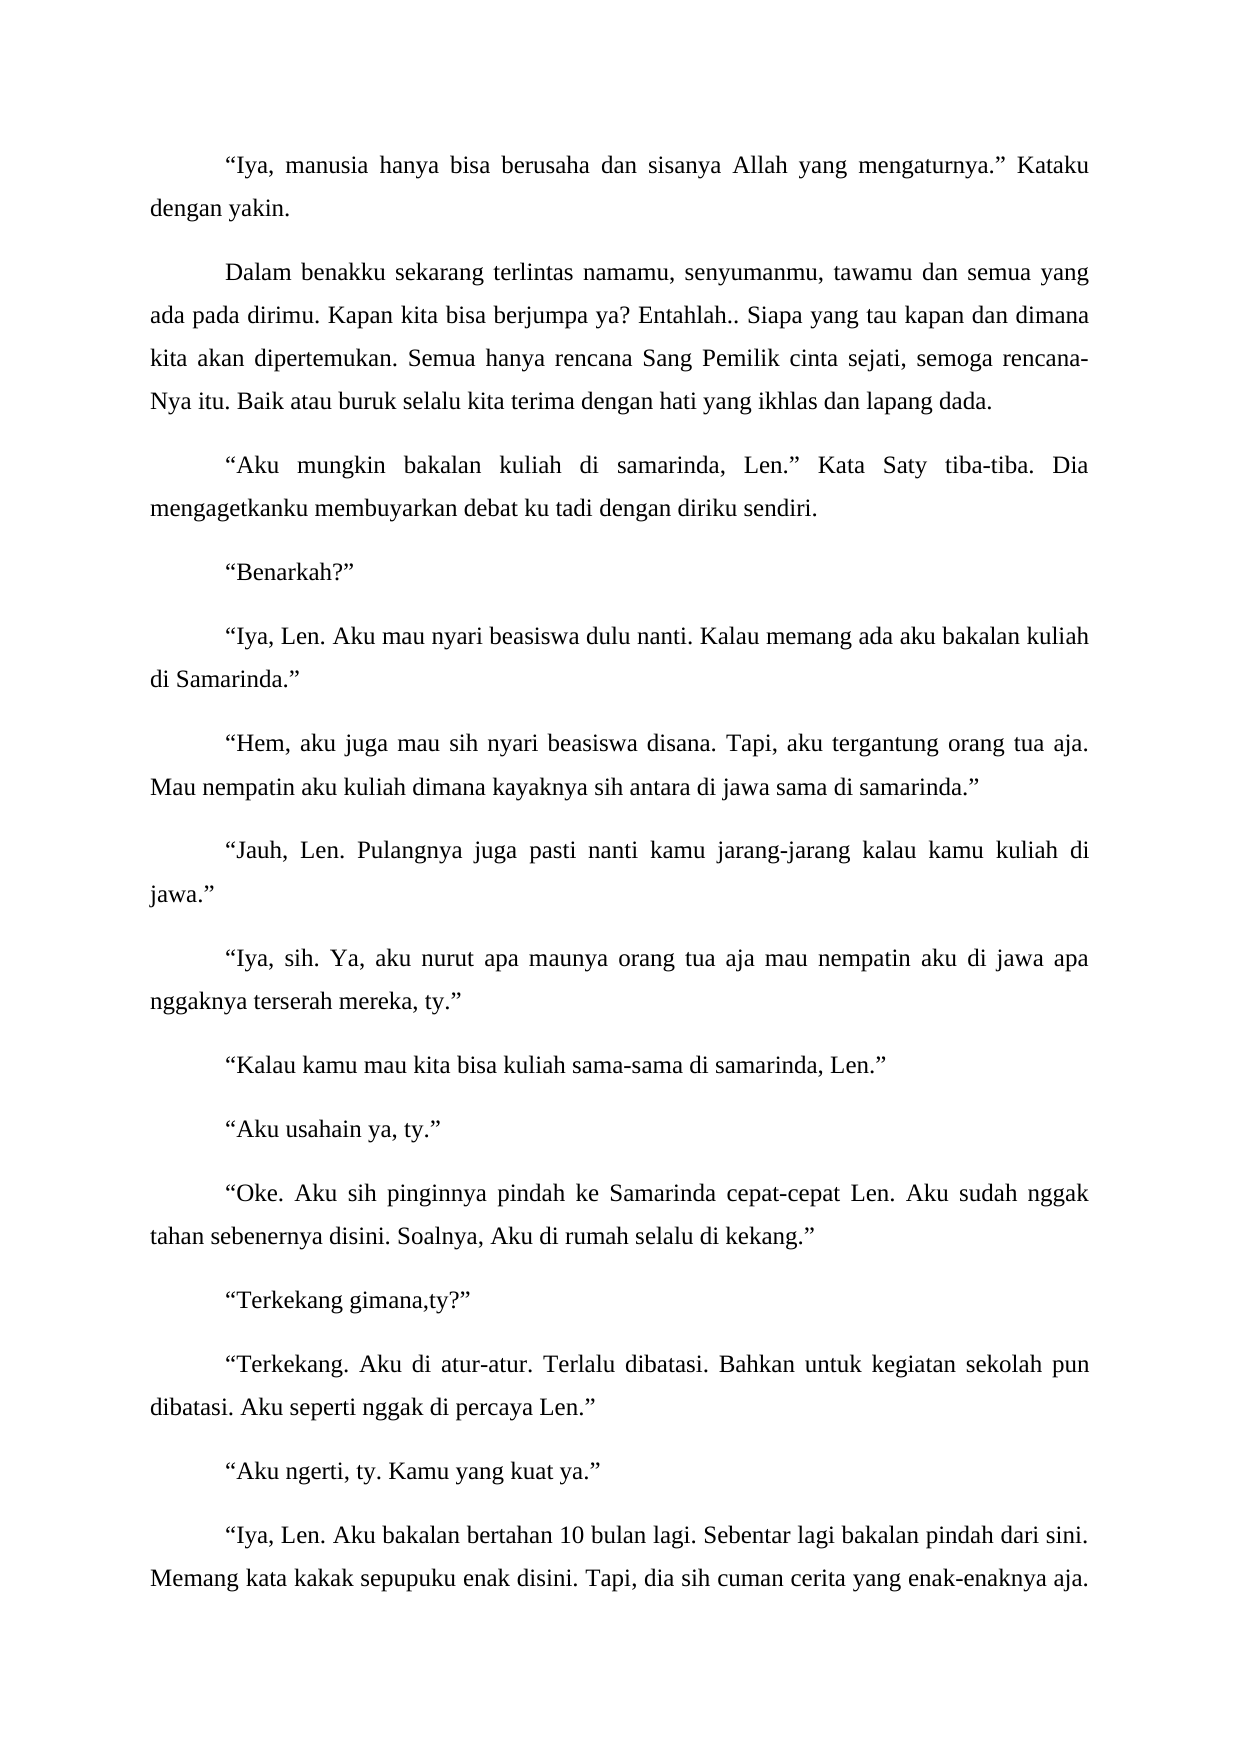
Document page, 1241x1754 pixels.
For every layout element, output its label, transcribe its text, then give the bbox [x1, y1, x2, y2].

text “Iya, manusia hanya bisa berusaha dan sisanya Allah yang mengaturnya.” Kataku dengan yakin. [150, 150, 1090, 222]
text “Aku ngerti, ty. Kamu yang kuat ya.” [150, 1456, 1090, 1484]
text “Kalau kamu mau kita bisa kuliah sama-sama di samarinda, Len.” [150, 1050, 1090, 1078]
text “Benarkah?” [150, 557, 1090, 586]
text Dalam benakku sekarang terlintas namamu, senyumanmu, tawamu dan semua yang ada pada dirimu. Kapan kita bisa berjumpa ya? Entahlah.. Siapa yang tau kapan dan dimana kita akan dipertemukan. Semua hanya rencana Sang Pemilik cinta sejati, semoga rencana-Nya itu. Baik atau buruk selalu kita terima dengan hati yang ikhlas dan lapang dada. [150, 257, 1090, 415]
text “Iya, Len. Aku mau nyari beasiswa dulu nanti. Kalau memang ada aku bakalan kuliah di Samarinda.” [150, 621, 1090, 693]
text “Iya, sih. Ya, aku nurut apa maunya orang tua aja mau nempatin aku di jawa apa nggaknya terserah mereka, ty.” [150, 943, 1090, 1014]
text “Aku mungkin bakalan kuliah di samarinda, Len.” Kata Saty tiba-tiba. Dia mengagetkanku membuyarkan debat ku tadi dengan diriku sendiri. [150, 450, 1090, 522]
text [150, 1520, 1090, 1592]
text “Terkekang. Aku di atur-atur. Terlalu dibatasi. Bahkan untuk kegiatan sekolah pun dibatasi. Aku seperti nggak di percaya Len.” [150, 1349, 1090, 1421]
text “Oke. Aku sih pinginnya pindah ke Samarinda cepat-cepat Len. Aku sudah nggak tahan sebenernya disini. Soalnya, Aku di rumah selalu di kekang.” [150, 1178, 1090, 1249]
text “Jauh, Len. Pulangnya juga pasti nanti kamu jarang-jarang kalau kamu kuliah di jawa.” [150, 836, 1090, 907]
text “Terkekang gimana,ty?” [150, 1285, 1090, 1313]
text “Hem, aku juga mau sih nyari beasiswa disana. Tapi, aku tergantung orang tua aja. Mau nempatin aku kuliah dimana kayaknya sih antara di jawa sama di samarinda.” [150, 728, 1090, 800]
text “Aku usahain ya, ty.” [150, 1114, 1090, 1142]
